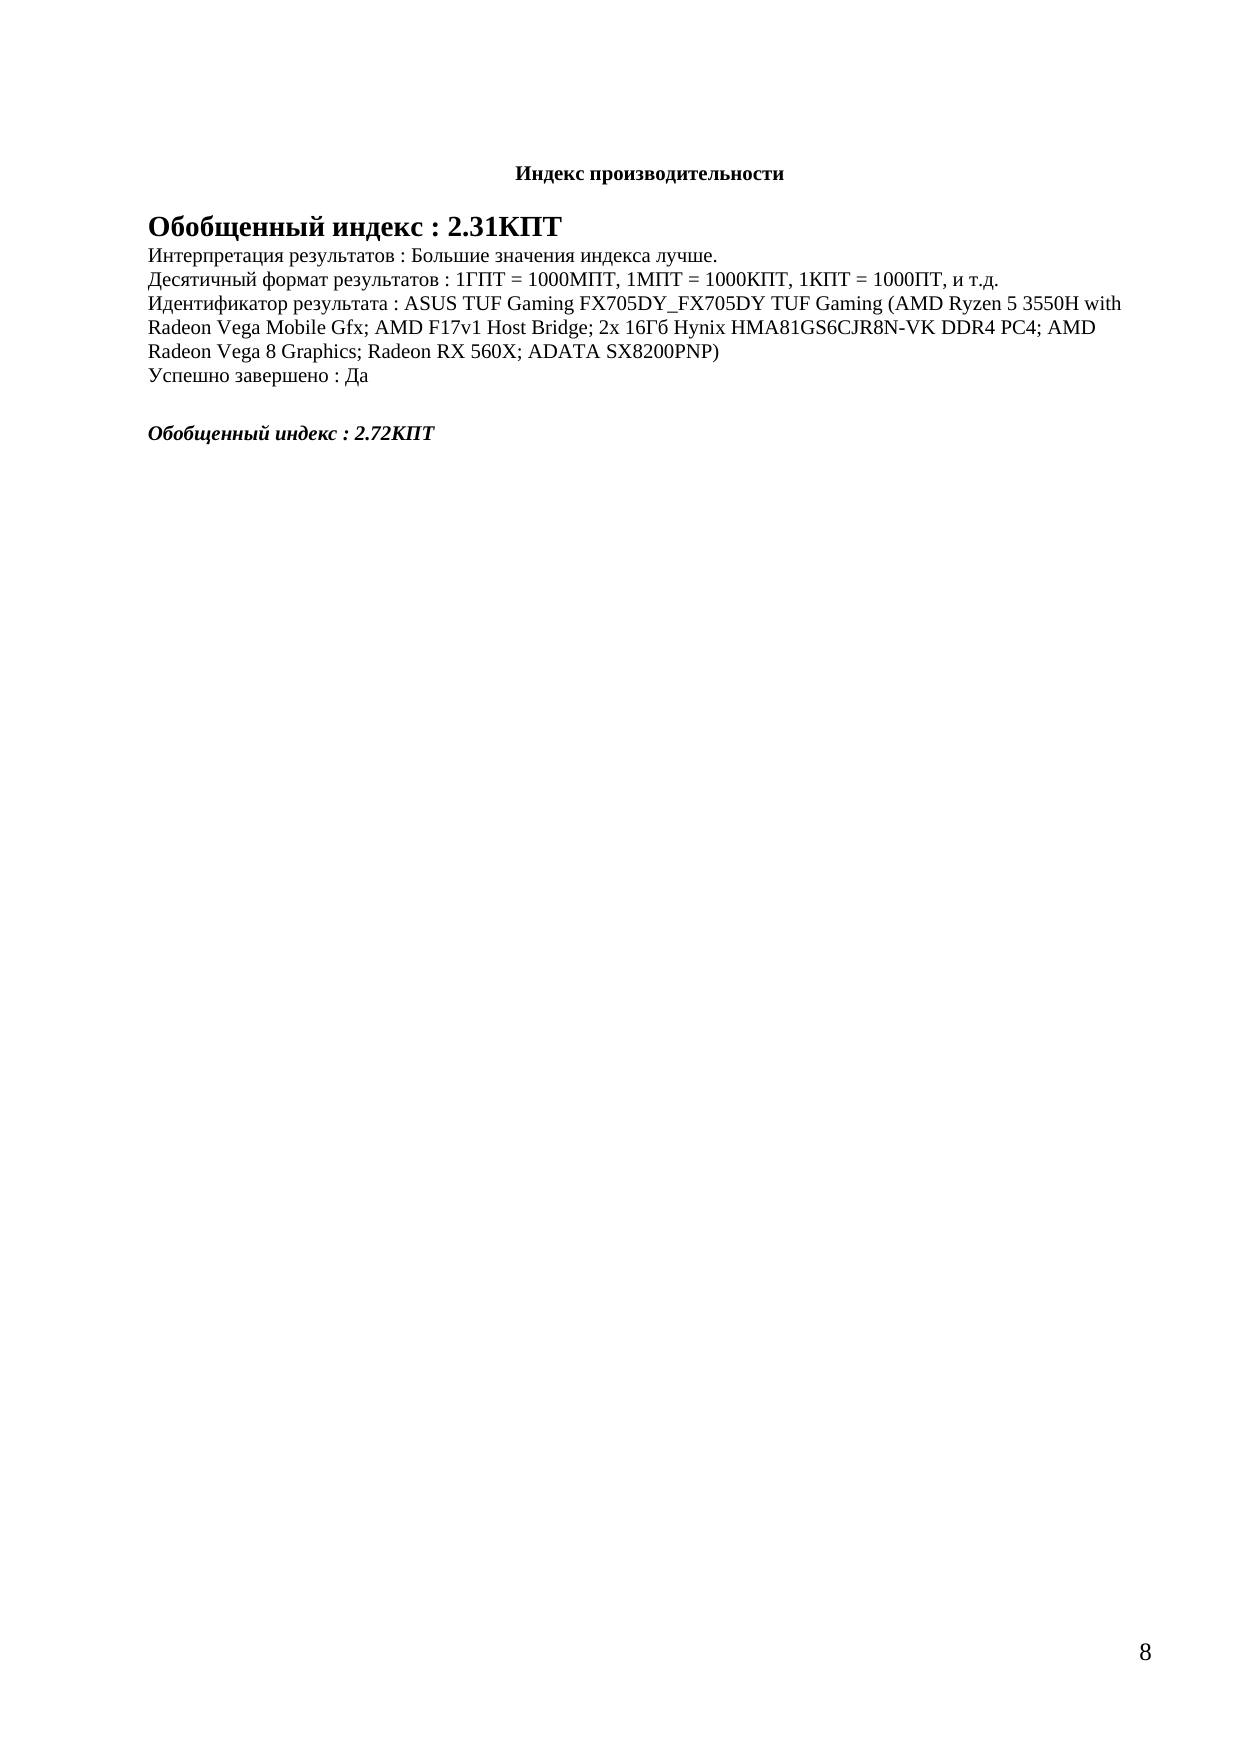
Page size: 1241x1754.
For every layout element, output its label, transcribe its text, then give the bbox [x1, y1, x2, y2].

text Обобщенный индекс : 2.31КПТ [148, 209, 1152, 242]
text Десятичный формат результатов : 1ГПТ = 1000МПТ, 1МПТ = 1000КПТ, 1КПТ = 1000ПТ, и т.д. [148, 267, 1152, 291]
text Интерпретация результатов : Большие значения индекса лучше. [148, 242, 1152, 267]
text Идентификатор результата : ASUS TUF Gaming FX705DY_FX705DY TUF Gaming (AMD Ryzen 5 3550H with Radeon Vega Mobile Gfx; AMD F17v1 Host Bridge; 2x 16Гб Hynix HMA81GS6CJR8N-VK DDR4 PC4; AMD Radeon Vega 8 Graphics; Radeon RX 560X; ADATA SX8200PNP) [148, 291, 1152, 363]
text Успешно завершено : Да [148, 363, 1152, 387]
text Индекс производительности [148, 161, 1152, 185]
text Обобщенный индекс : 2.72КПТ [148, 420, 1152, 444]
